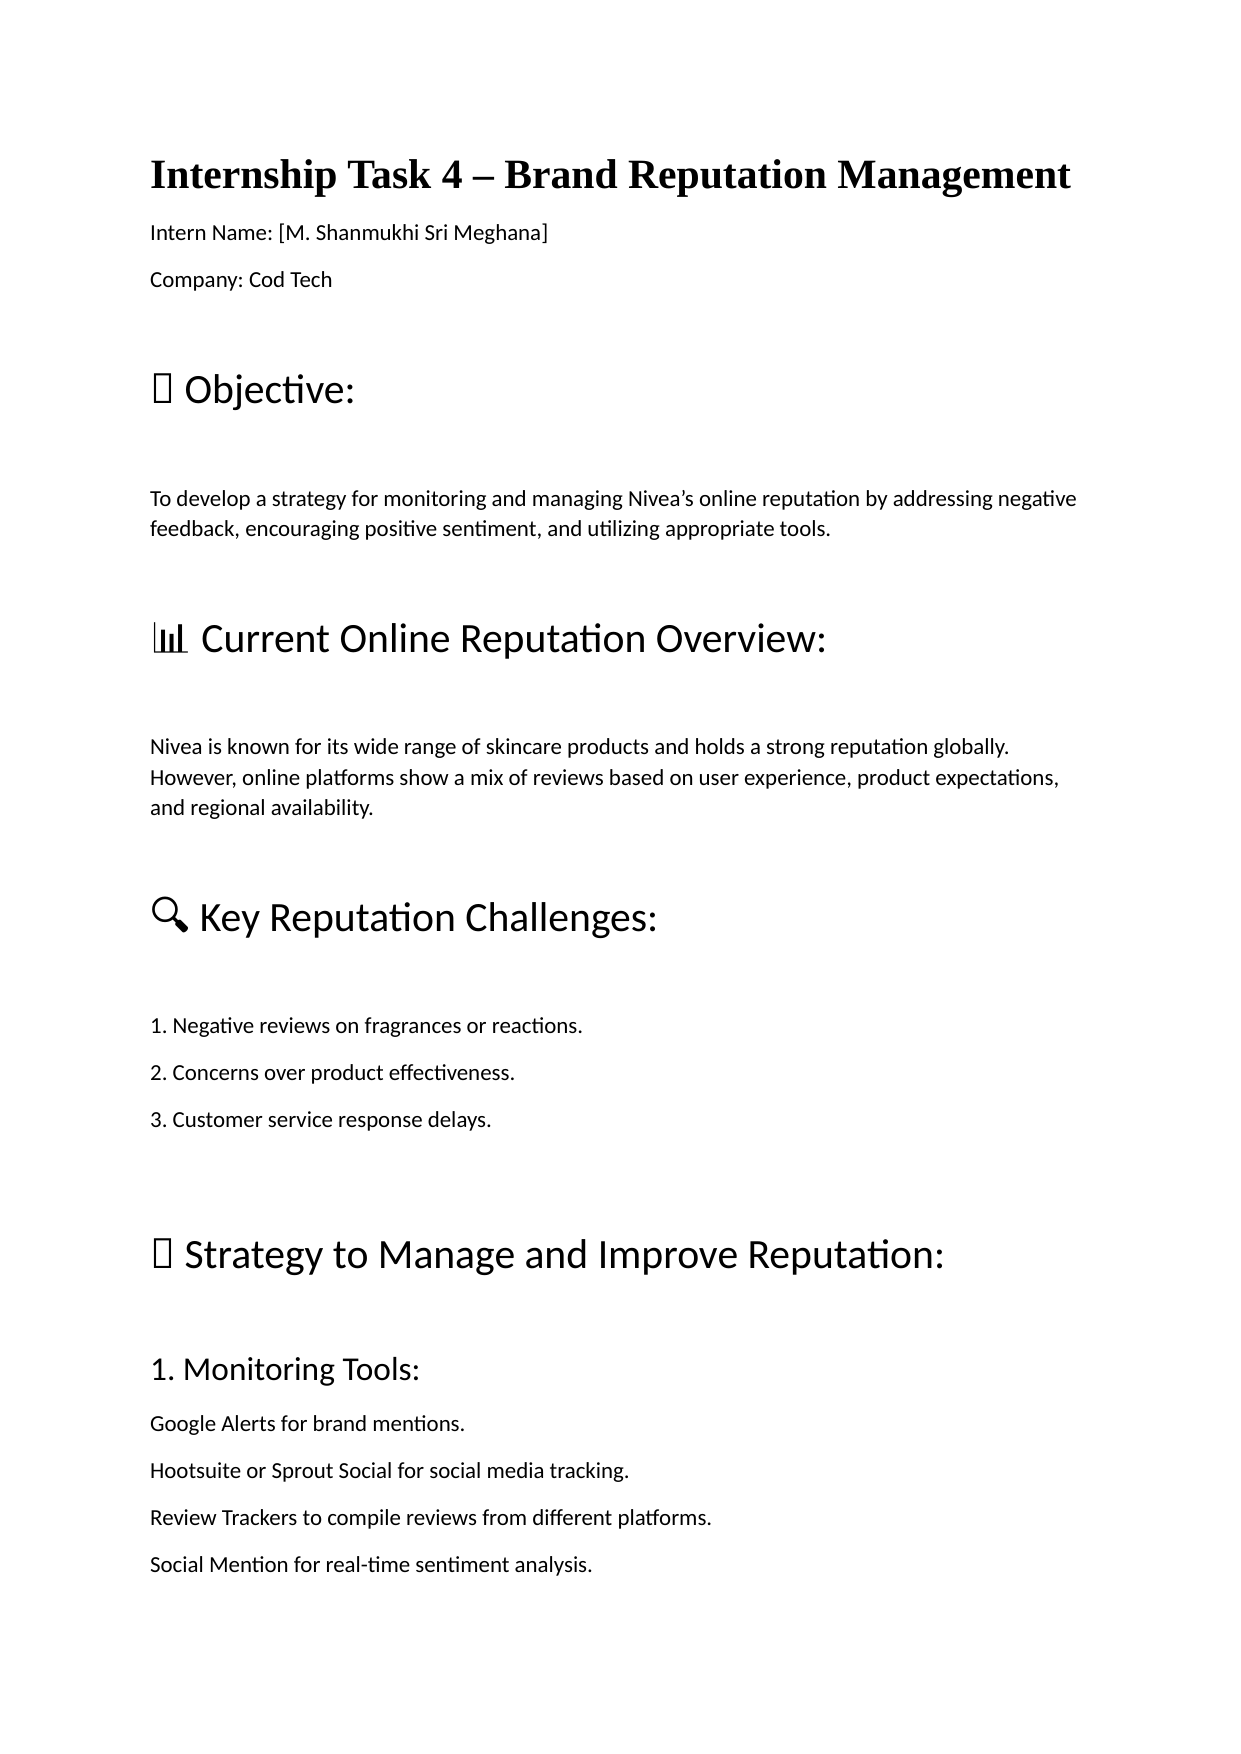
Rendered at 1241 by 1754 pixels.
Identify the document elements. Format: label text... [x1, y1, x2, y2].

text 📊 Current Online Reputation Overview: [150, 608, 1090, 664]
text 🔍 Key Reputation Challenges: [150, 887, 1090, 943]
text Internship Task 4 – Brand Reputation Management [150, 150, 1090, 198]
text 1. Monitoring Tools: [150, 1348, 1090, 1389]
text Social Mention for real-time sentiment analysis. [150, 1550, 1090, 1578]
text Review Trackers to compile reviews from different platforms. [150, 1503, 1090, 1531]
text 📌 Objective: [150, 359, 1090, 416]
text 1. Negative reviews on fragrances or reactions. [150, 1011, 1090, 1039]
text ✅ Strategy to Manage and Improve Reputation: [150, 1224, 1090, 1280]
text 2. Concerns over product effectiveness. [150, 1058, 1090, 1086]
text Company: Cod Tech [150, 265, 1090, 293]
text Google Alerts for brand mentions. [150, 1409, 1090, 1437]
text Nivea is known for its wide range of skincare products and holds a strong reputation globally. However, online platforms show a mix of reviews based on user experience, product expectations, and regional availability. [150, 732, 1090, 821]
text To develop a strategy for monitoring and managing Nivea’s online reputation by addressing negative feedback, encouraging positive sentiment, and utilizing appropriate tools. [150, 484, 1090, 542]
text Intern Name: [M. Shanmukhi Sri Meghana] [150, 218, 1090, 246]
text 3. Customer service response delays. [150, 1105, 1090, 1133]
text Hootsuite or Sprout Social for social media tracking. [150, 1456, 1090, 1484]
